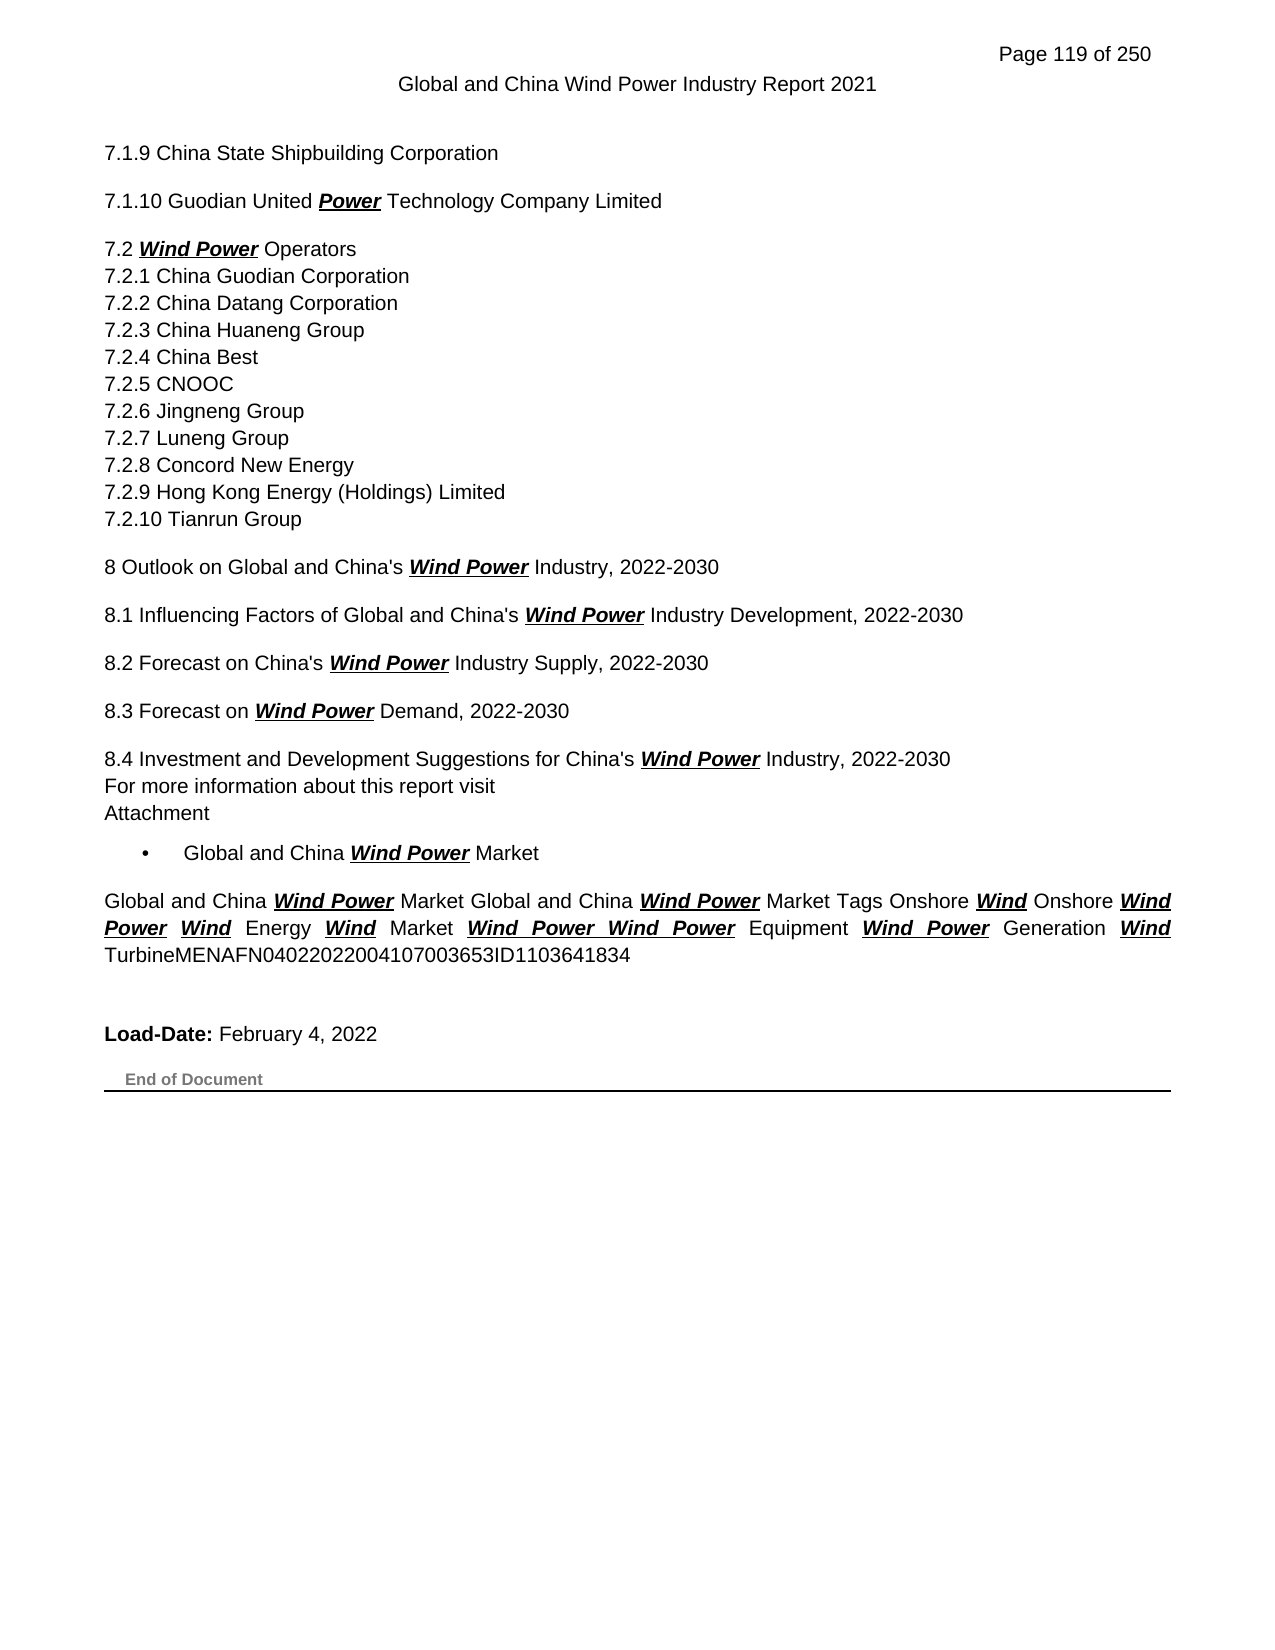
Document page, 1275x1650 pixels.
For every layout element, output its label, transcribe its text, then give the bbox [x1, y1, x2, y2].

text 8.2 Forecast on China's Wind Power Industry Supply, 2022-2030 [104, 648, 1171, 675]
text 7.2 Wind Power Operators [104, 233, 1171, 260]
text 7.2.2 China Datang Corporation [104, 287, 1171, 314]
text 7.2.9 Hong Kong Energy (Holdings) Limited [104, 477, 1171, 504]
text 7.2.8 Concord New Energy [104, 450, 1171, 477]
text End of Document [125, 1070, 1171, 1089]
text 7.2.6 Jingneng Group [104, 396, 1171, 423]
text 7.2.1 China Guodian Corporation [104, 260, 1171, 287]
text Global and China Wind Power Market Global and China Wind Power Market Tags Onshore Wind Onshore Wind Power Wind Energy Wind Market Wind Power Wind Power Equipment Wind Power Generation Wind TurbineMENAFN04022022004107003653ID1103641834 [104, 885, 1171, 967]
text 8.4 Investment and Development Suggestions for China's Wind Power Industry, 2022-2030 [104, 744, 1171, 771]
text 8 Outlook on Global and China's Wind Power Industry, 2022-2030 [104, 552, 1171, 579]
text 7.2.3 China Huaneng Group [104, 314, 1171, 342]
text 7.1.9 China State Shipbuilding Corporation [104, 137, 1171, 164]
text Attachment [104, 798, 1171, 825]
text 8.1 Influencing Factors of Global and China's Wind Power Industry Development, 2022-2030 [104, 600, 1171, 627]
text 7.2.5 CNOOC [104, 369, 1171, 396]
text Load-Date: February 4, 2022 [104, 992, 1171, 1046]
text 7.1.10 Guodian United Power Technology Company Limited [104, 185, 1171, 212]
list Global and China Wind Power Market [142, 837, 1171, 864]
text 7.2.7 Luneng Group [104, 423, 1171, 450]
text 7.2.10 Tianrun Group [104, 504, 1171, 531]
text 8.3 Forecast on Wind Power Demand, 2022-2030 [104, 696, 1171, 723]
text For more information about this report visit [104, 771, 1171, 798]
text 7.2.4 China Best [104, 342, 1171, 369]
